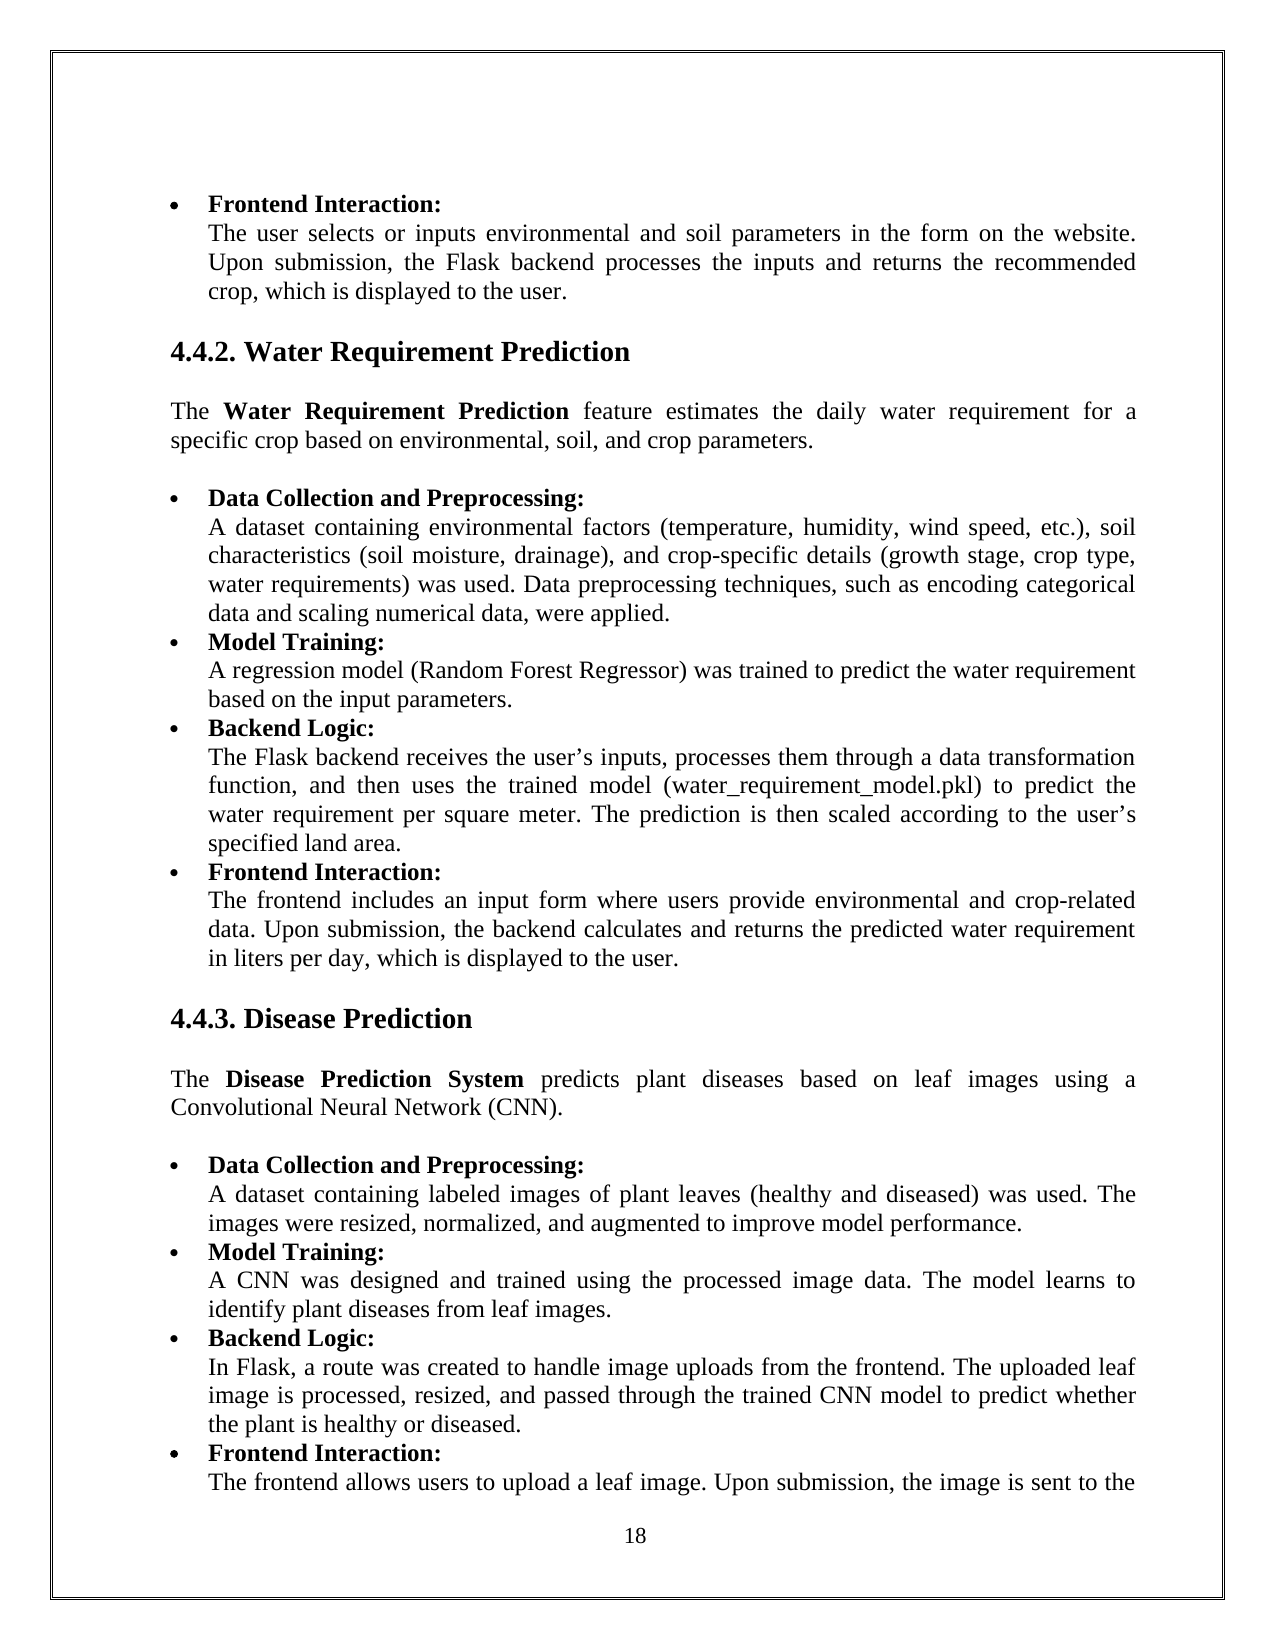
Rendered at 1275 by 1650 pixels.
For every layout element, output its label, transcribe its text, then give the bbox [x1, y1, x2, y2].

list Data Collection and Preprocessing: A dataset containing labeled images of plant leaves (healthy and diseased) was used. The images were resized, normalized, and augmented to improve model performance. [170, 1150, 1137, 1237]
text 4.4.3. Disease Prediction [170, 1001, 1137, 1034]
list Backend Logic: The Flask backend receives the user’s inputs, processes them through a data transformation function, and then uses the trained model (water_requirement_model.pkl) to predict the water requirement per square meter. The prediction is then scaled according to the user’s specified land area. [170, 713, 1137, 857]
text The Water Requirement Prediction feature estimates the daily water requirement for a specific crop based on environmental, soil, and crop parameters. [170, 396, 1137, 454]
list Model Training: A regression model (Random Forest Regressor) was trained to predict the water requirement based on the input parameters. [170, 627, 1137, 713]
text The Disease Prediction System predicts plant diseases based on leaf images using a Convolutional Neural Network (CNN). [170, 1064, 1137, 1121]
list Backend Logic: In Flask, a route was created to handle image uploads from the frontend. The uploaded leaf image is processed, resized, and passed through the trained CNN model to predict whether the plant is healthy or diseased. [170, 1323, 1137, 1438]
list Frontend Interaction: The user selects or inputs environmental and soil parameters in the form on the website. Upon submission, the Flask backend processes the inputs and returns the recommended crop, which is displayed to the user. [170, 189, 1137, 304]
list Model Training: A CNN was designed and trained using the processed image data. The model learns to identify plant diseases from leaf images. [170, 1237, 1137, 1323]
list Data Collection and Preprocessing: A dataset containing environmental factors (temperature, humidity, wind speed, etc.), soil characteristics (soil moisture, drainage), and crop-specific details (growth stage, crop type, water requirements) was used. Data preprocessing techniques, such as encoding categorical data and scaling numerical data, were applied. [170, 483, 1137, 627]
list Frontend Interaction: The frontend includes an input form where users provide environmental and crop-related data. Upon submission, the backend calculates and returns the predicted water requirement in liters per day, which is displayed to the user. [170, 857, 1137, 972]
text 4.4.2. Water Requirement Prediction [170, 334, 1137, 367]
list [170, 1438, 1137, 1495]
